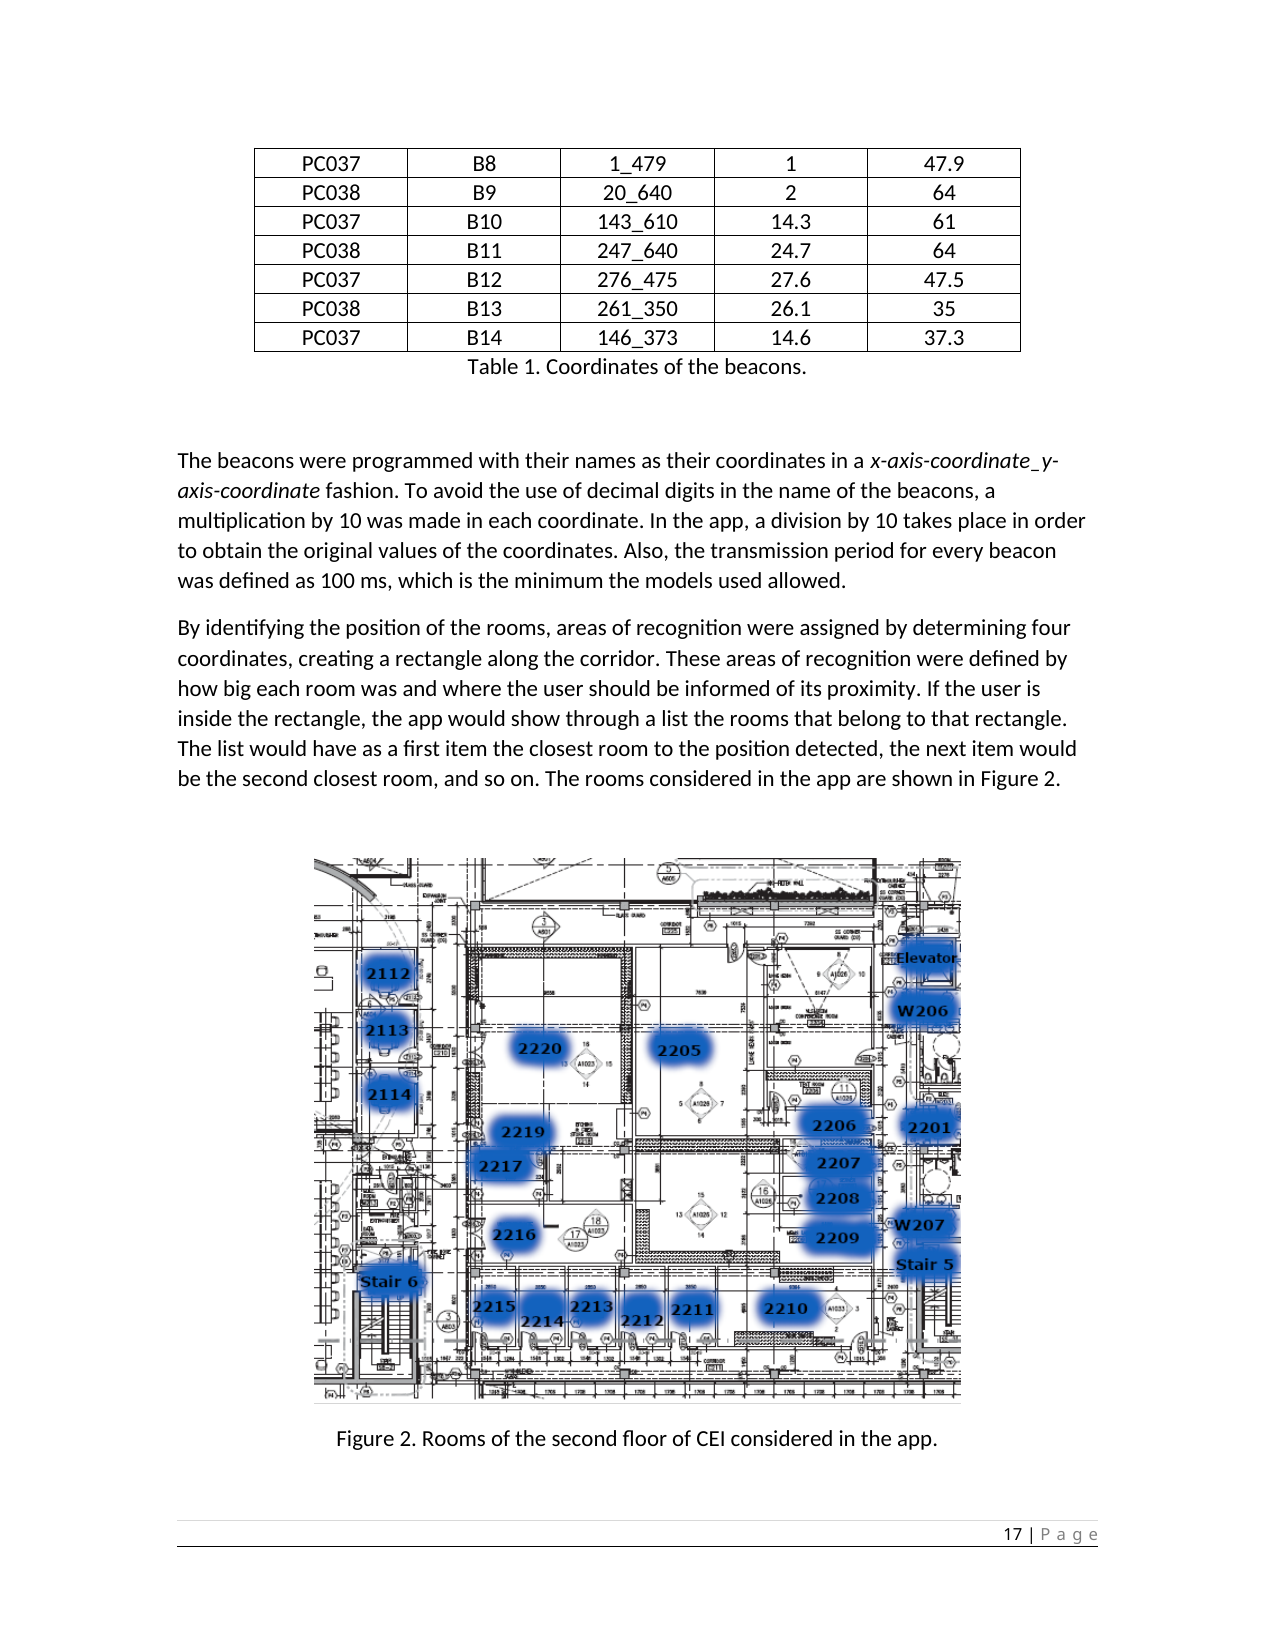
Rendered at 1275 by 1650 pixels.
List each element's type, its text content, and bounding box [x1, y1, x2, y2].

table_cell 146_373 [561, 323, 714, 351]
table_cell PC037 [255, 149, 407, 177]
table_cell 247_640 [561, 236, 714, 264]
table_cell B13 [408, 294, 560, 322]
table_cell 14.6 [715, 323, 867, 351]
table_cell 47.9 [868, 149, 1020, 177]
table_cell 47.5 [868, 265, 1020, 293]
table_cell 26.1 [715, 294, 867, 322]
text By identifying the position of the rooms, areas of recognition were assigned by determining four coordinates, creating a rectangle along the corridor. These areas of recognition were defined by how big each room was and where the user should be informed of its proximity. If the user is inside the rectangle, the app would show through a list the rooms that belong to that rectangle. The list would have as a first item the closest room to the position detected, the next item would be the second closest room, and so on. The rooms considered in the app are shown in Figure 2. [177, 613, 1098, 793]
table_cell 1 [715, 149, 867, 177]
picture [314, 858, 961, 1406]
table_cell B14 [408, 323, 560, 351]
table_cell B12 [408, 265, 560, 293]
text Figure 2. Rooms of the second floor of CEI considered in the app. [177, 1424, 1098, 1452]
table_cell 2 [715, 178, 867, 206]
table_cell 27.6 [715, 265, 867, 293]
table_cell 14.3 [715, 207, 867, 235]
table_cell 35 [868, 294, 1020, 322]
table_cell PC037 [255, 323, 407, 351]
table_cell B8 [408, 149, 560, 177]
table_cell 1_479 [561, 149, 714, 177]
table_cell PC037 [255, 265, 407, 293]
table_cell PC038 [255, 236, 407, 264]
table_cell B11 [408, 236, 560, 264]
table_cell 143_610 [561, 207, 714, 235]
table_cell B9 [408, 178, 560, 206]
table_cell PC037 [255, 207, 407, 235]
table_cell 61 [868, 207, 1020, 235]
table_cell 276_475 [561, 265, 714, 293]
table_cell 261_350 [561, 294, 714, 322]
table_cell 37.3 [868, 323, 1020, 351]
table_cell PC038 [255, 294, 407, 322]
table_cell 64 [868, 236, 1020, 264]
table_cell 64 [868, 178, 1020, 206]
table_cell 24.7 [715, 236, 867, 264]
table_cell B10 [408, 207, 560, 235]
text Table 1. Coordinates of the beacons. [177, 352, 1098, 380]
table_cell PC038 [255, 178, 407, 206]
text The beacons were programmed with their names as their coordinates in a x-axis-coordinate_y-axis-coordinate fashion. To avoid the use of decimal digits in the name of the beacons, a multiplication by 10 was made in each coordinate. In the app, a division by 10 takes place in order to obtain the original values of the coordinates. Also, the transmission period for every beacon was defined as 100 ms, which is the minimum the models used allowed. [177, 446, 1098, 595]
table_cell 20_640 [561, 178, 714, 206]
